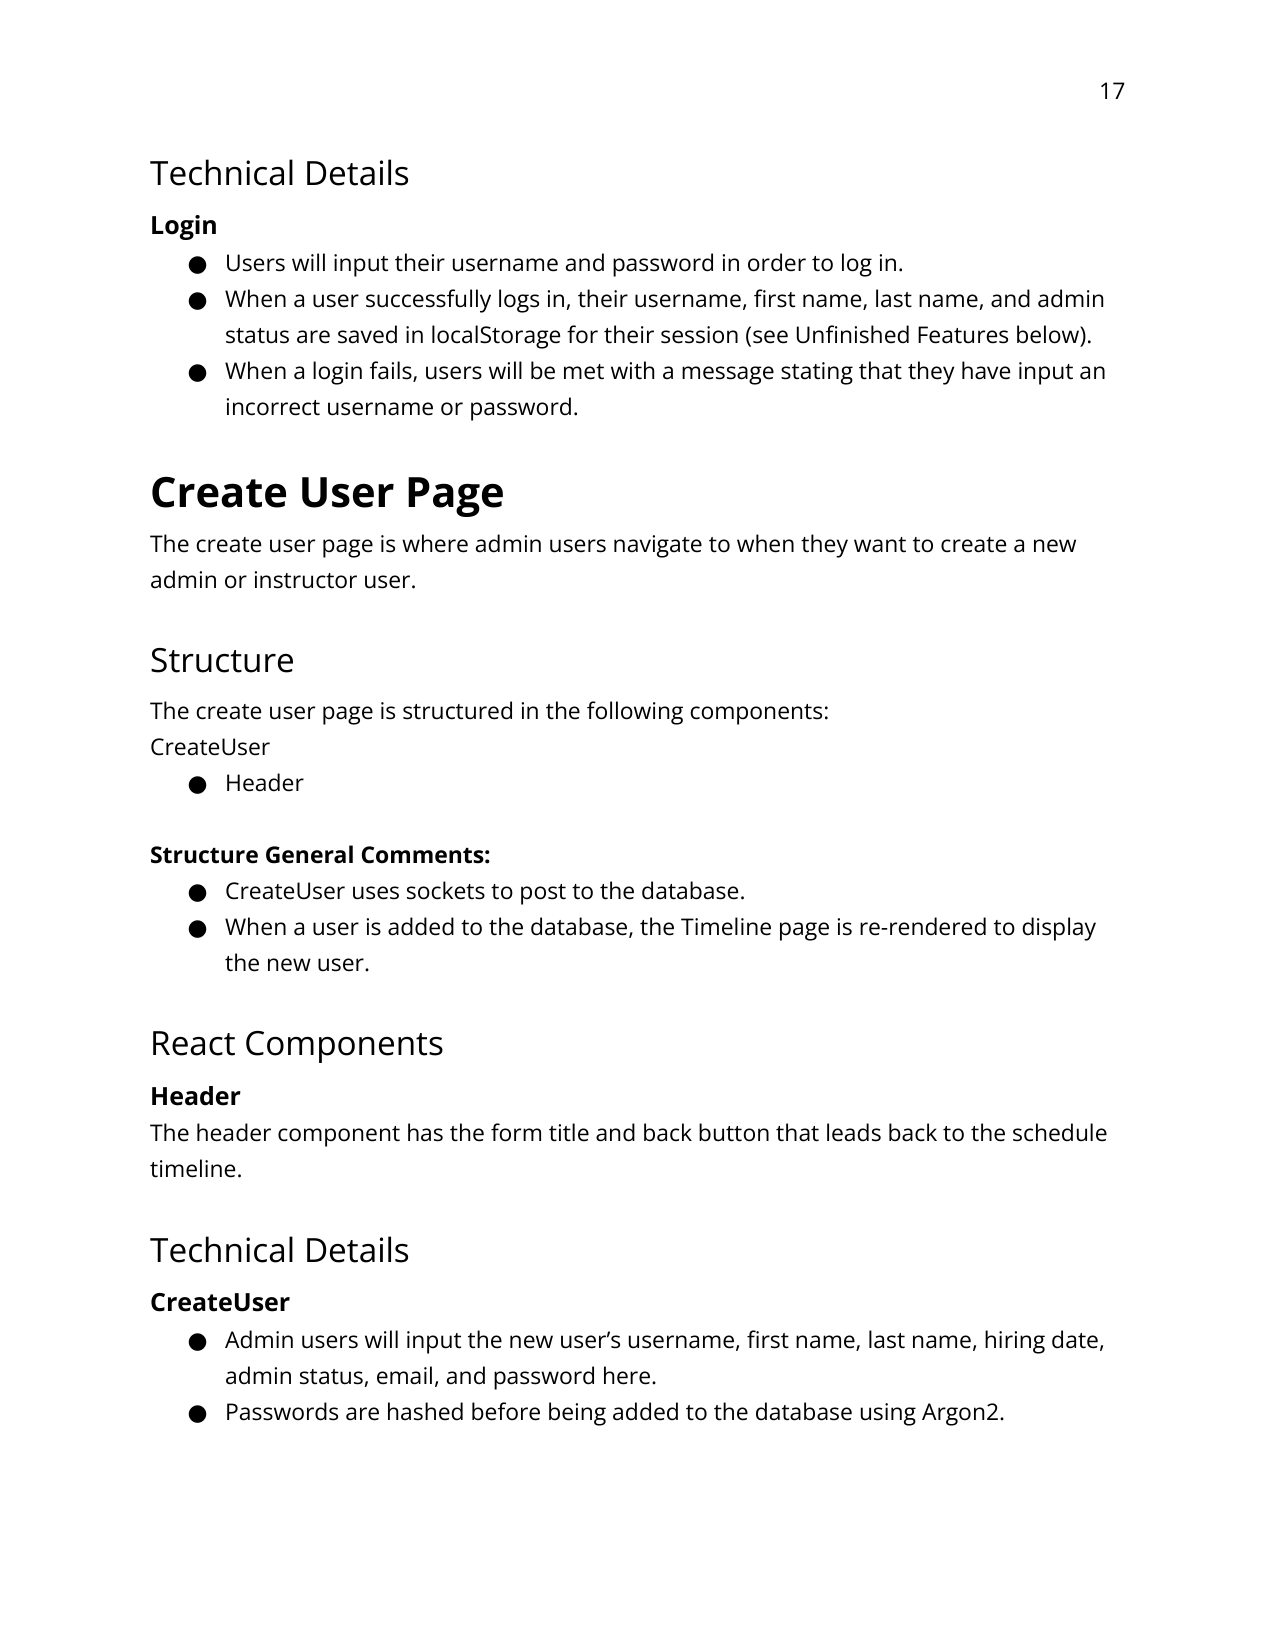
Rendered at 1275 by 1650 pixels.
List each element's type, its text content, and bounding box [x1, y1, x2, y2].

list CreateUser uses sockets to post to the database. [187, 875, 1125, 906]
text The create user page is structured in the following components: [150, 695, 1125, 726]
subtitle Create User Page [150, 463, 1125, 519]
text The create user page is where admin users navigate to when they want to create a new admin or instructor user. [150, 528, 1125, 595]
subtitle CreateUser [150, 1284, 1125, 1319]
text CreateUser [150, 731, 1125, 762]
list When a user is added to the database, the Timeline page is re-rendered to display the new user. [187, 911, 1125, 978]
list When a login fails, users will be met with a message stating that they have input an incorrect username or password. [187, 355, 1125, 422]
subtitle React Components [150, 1020, 1125, 1066]
subtitle Header [150, 1078, 1125, 1112]
subtitle Technical Details [150, 1227, 1125, 1272]
subtitle Login [150, 208, 1125, 242]
list Header [187, 767, 1125, 798]
list Users will input their username and password in order to log in. [187, 247, 1125, 278]
list Passwords are hashed before being added to the database using Argon2. [187, 1396, 1125, 1427]
list Admin users will input the new user’s username, first name, last name, hiring date, admin status, email, and password here. [187, 1324, 1125, 1391]
text The header component has the form title and back button that leads back to the schedule timeline. [150, 1117, 1125, 1184]
text Structure General Comments: [150, 839, 1125, 870]
subtitle Technical Details [150, 150, 1125, 195]
list When a user successfully logs in, their username, first name, last name, and admin status are saved in localStorage for their session (see Unfinished Features below). [187, 283, 1125, 350]
subtitle Structure [150, 637, 1125, 683]
